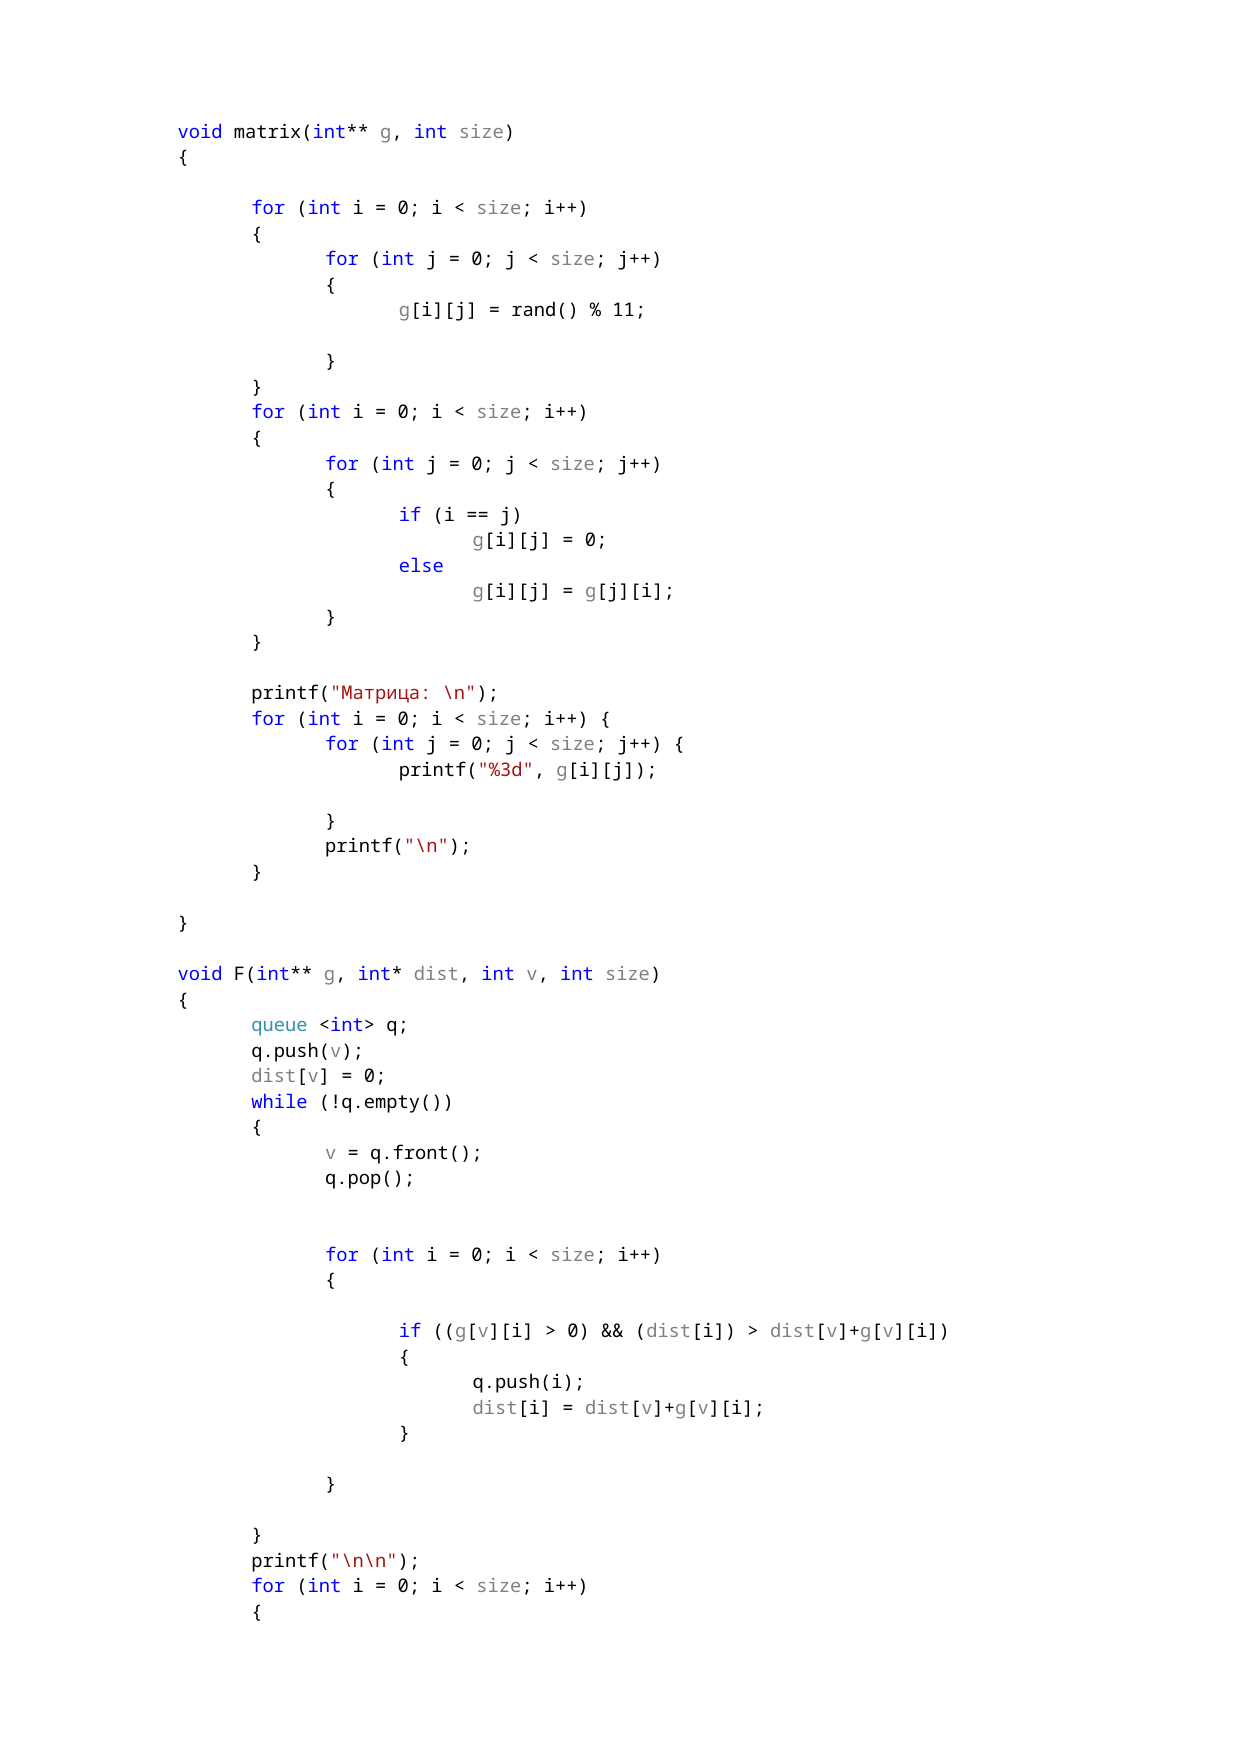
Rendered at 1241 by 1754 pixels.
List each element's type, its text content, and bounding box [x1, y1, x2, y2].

text { [177, 144, 1152, 169]
text { [177, 1113, 1152, 1139]
text } [177, 1471, 1152, 1496]
text while (!q.empty()) [177, 1088, 1152, 1113]
text { [177, 220, 1152, 246]
text g[i][j] = 0; [177, 526, 1152, 552]
text for (int i = 0; i < size; i++) [177, 195, 1152, 220]
text void matrix(int** g, int size) [177, 118, 1152, 144]
text } [177, 373, 1152, 399]
text { [177, 1343, 1152, 1369]
text for (int j = 0; j < size; j++) [177, 450, 1152, 475]
text { [177, 424, 1152, 450]
text dist[v] = 0; [177, 1062, 1152, 1088]
text { [177, 475, 1152, 501]
text else [177, 552, 1152, 577]
text for (int i = 0; i < size; i++) [177, 1573, 1152, 1598]
text g[i][j] = g[j][i]; [177, 577, 1152, 603]
text void F(int** g, int* dist, int v, int size) [177, 960, 1152, 986]
text printf("\n"); [177, 833, 1152, 858]
text printf("Матрица: \n"); [177, 679, 1152, 705]
text for (int i = 0; i < size; i++) { [177, 705, 1152, 731]
text } [177, 909, 1152, 935]
text queue <int> q; [177, 1011, 1152, 1037]
text { [177, 1598, 1152, 1624]
text for (int i = 0; i < size; i++) [177, 399, 1152, 424]
text if ((g[v][i] > 0) && (dist[i]) > dist[v]+g[v][i]) [177, 1318, 1152, 1343]
text } [177, 628, 1152, 654]
text dist[i] = dist[v]+g[v][i]; [177, 1394, 1152, 1420]
text for (int j = 0; j < size; j++) [177, 246, 1152, 271]
text { [177, 986, 1152, 1011]
text if (i == j) [177, 501, 1152, 526]
text for (int j = 0; j < size; j++) { [177, 731, 1152, 756]
text } [177, 807, 1152, 833]
text } [177, 1420, 1152, 1445]
text } [177, 603, 1152, 628]
text v = q.front(); [177, 1139, 1152, 1164]
text g[i][j] = rand() % 11; [177, 297, 1152, 322]
text } [177, 858, 1152, 884]
text { [177, 1267, 1152, 1292]
text q.pop(); [177, 1164, 1152, 1190]
text printf("%3d", g[i][j]); [177, 756, 1152, 782]
text q.push(i); [177, 1369, 1152, 1394]
text q.push(v); [177, 1037, 1152, 1062]
text { [177, 271, 1152, 297]
text for (int i = 0; i < size; i++) [177, 1241, 1152, 1267]
text } [177, 348, 1152, 373]
text printf("\n\n"); [177, 1547, 1152, 1573]
text } [177, 1522, 1152, 1547]
